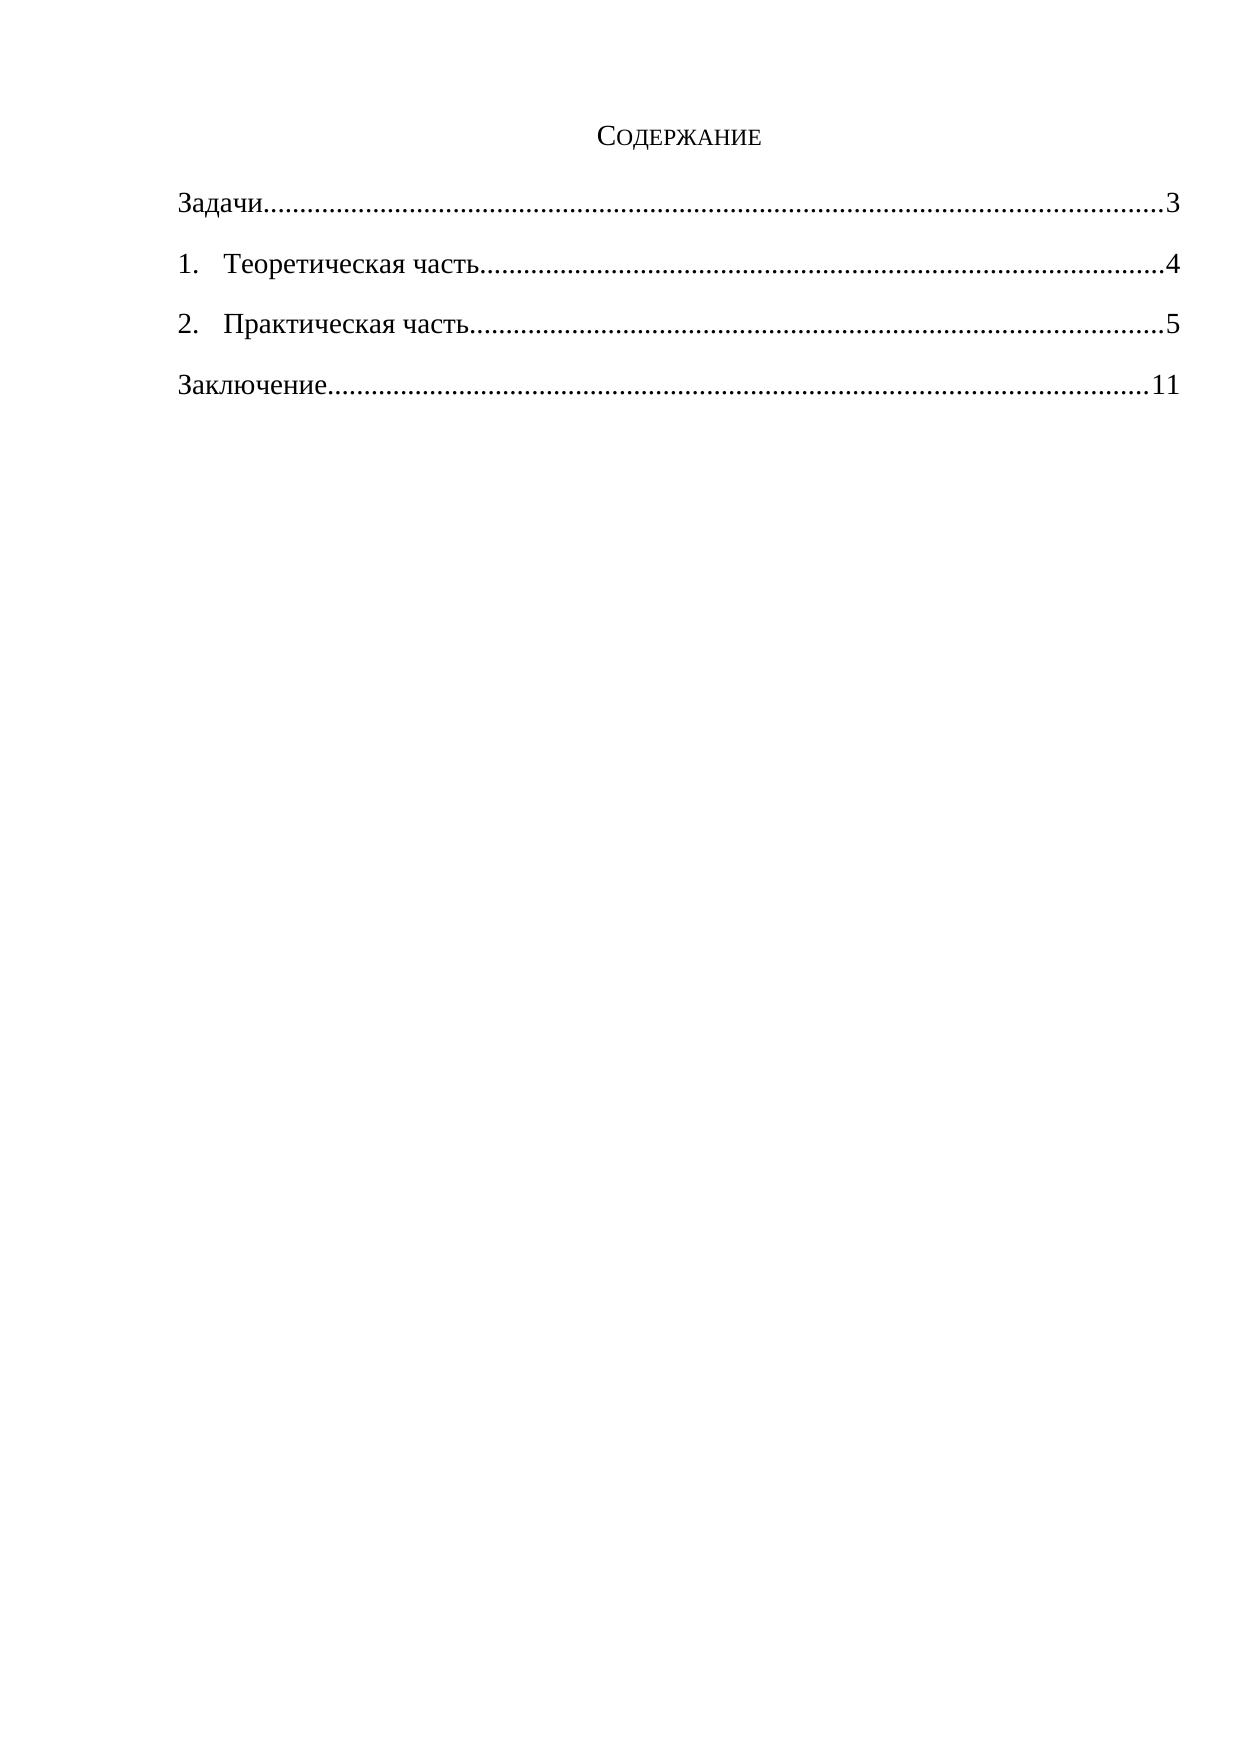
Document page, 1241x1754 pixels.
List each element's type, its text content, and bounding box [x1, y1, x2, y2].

text Содержание [177, 118, 1181, 152]
text Заключение 11 [177, 367, 1181, 401]
text 2. Практическая часть 5 [177, 307, 1181, 340]
text Задачи 3 [177, 185, 1181, 219]
text 1. Теоретическая часть 4 [177, 246, 1181, 279]
